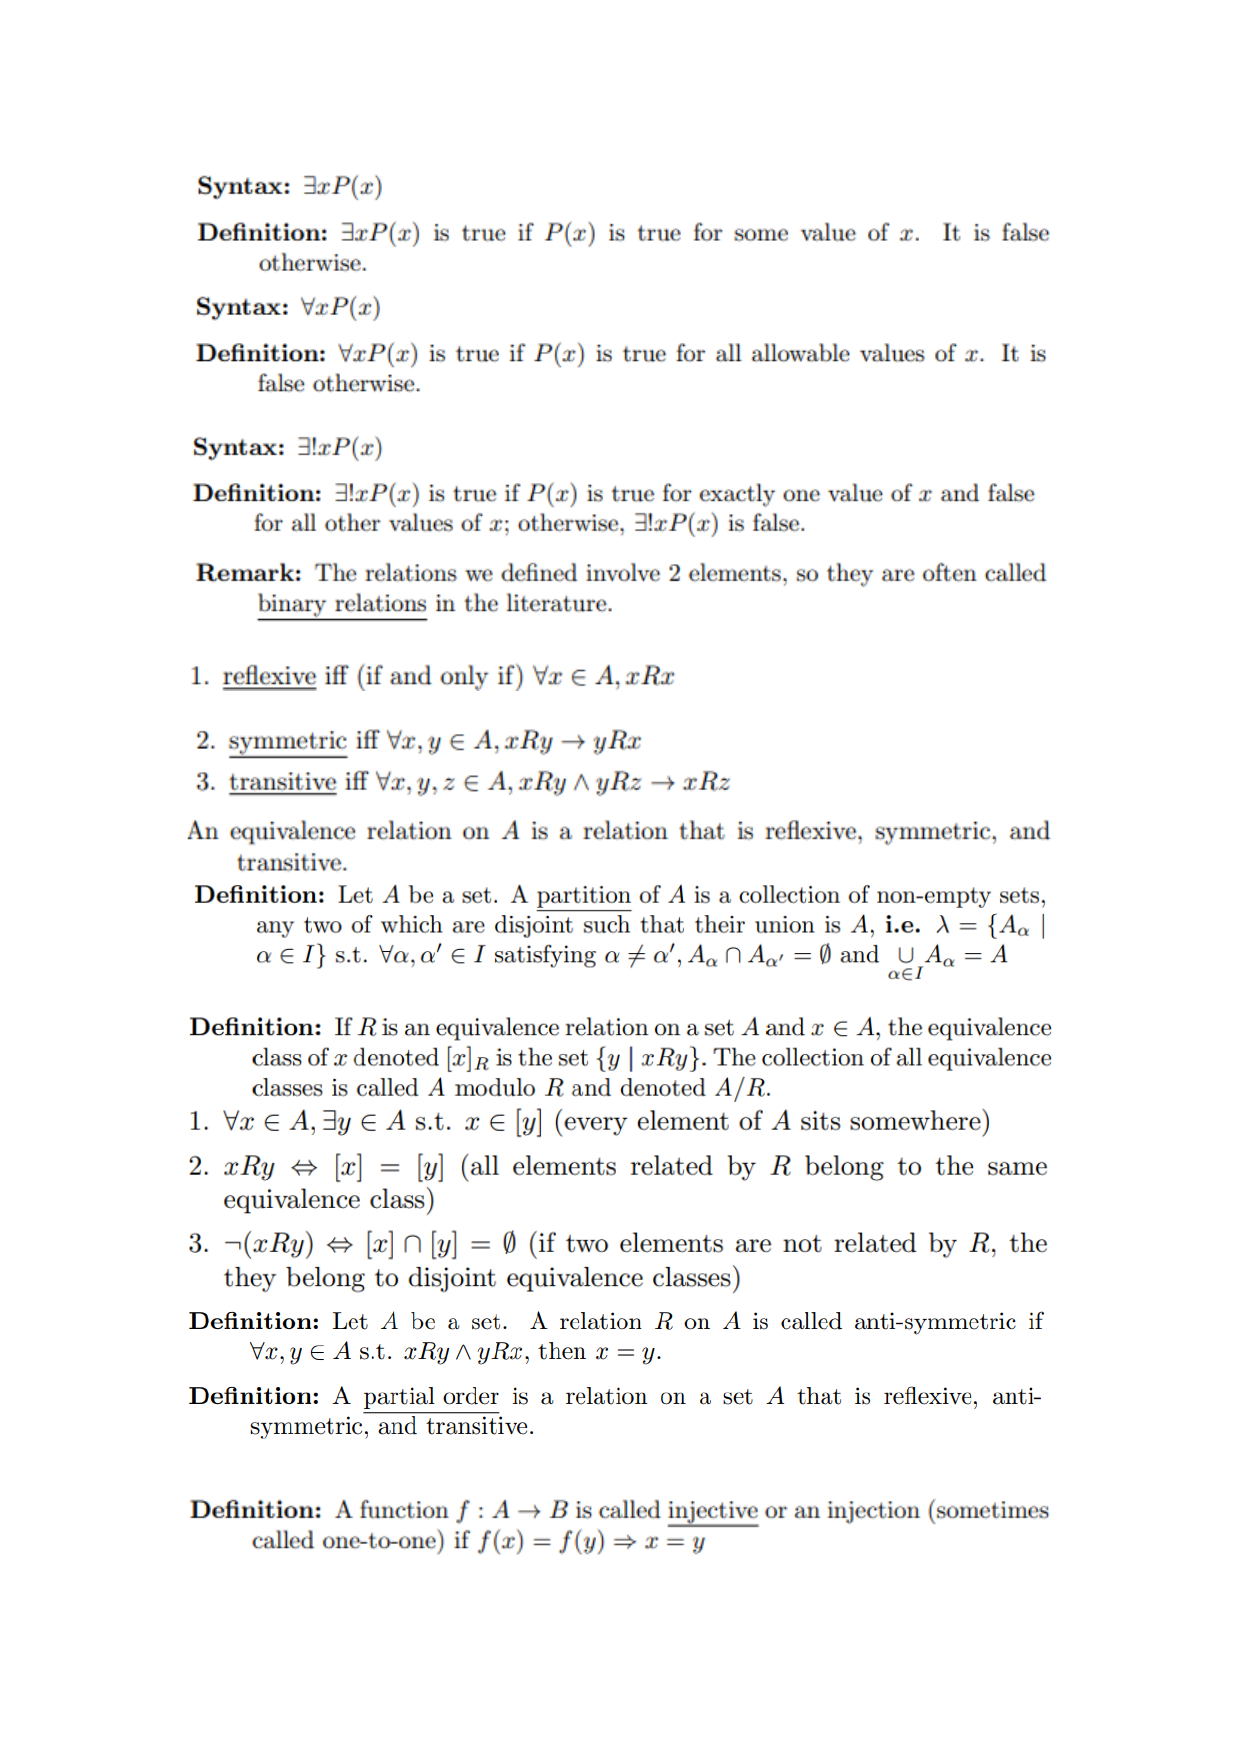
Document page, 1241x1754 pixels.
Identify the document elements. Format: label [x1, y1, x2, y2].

picture [187, 162, 1053, 277]
picture [187, 1104, 1053, 1298]
picture [187, 292, 1053, 396]
picture [187, 422, 1053, 546]
picture [187, 1007, 1053, 1103]
picture [187, 714, 741, 798]
picture [187, 1299, 1053, 1439]
picture [187, 1494, 1053, 1556]
picture [187, 649, 682, 691]
picture [187, 812, 1053, 874]
picture [187, 552, 1053, 622]
picture [187, 877, 1053, 988]
